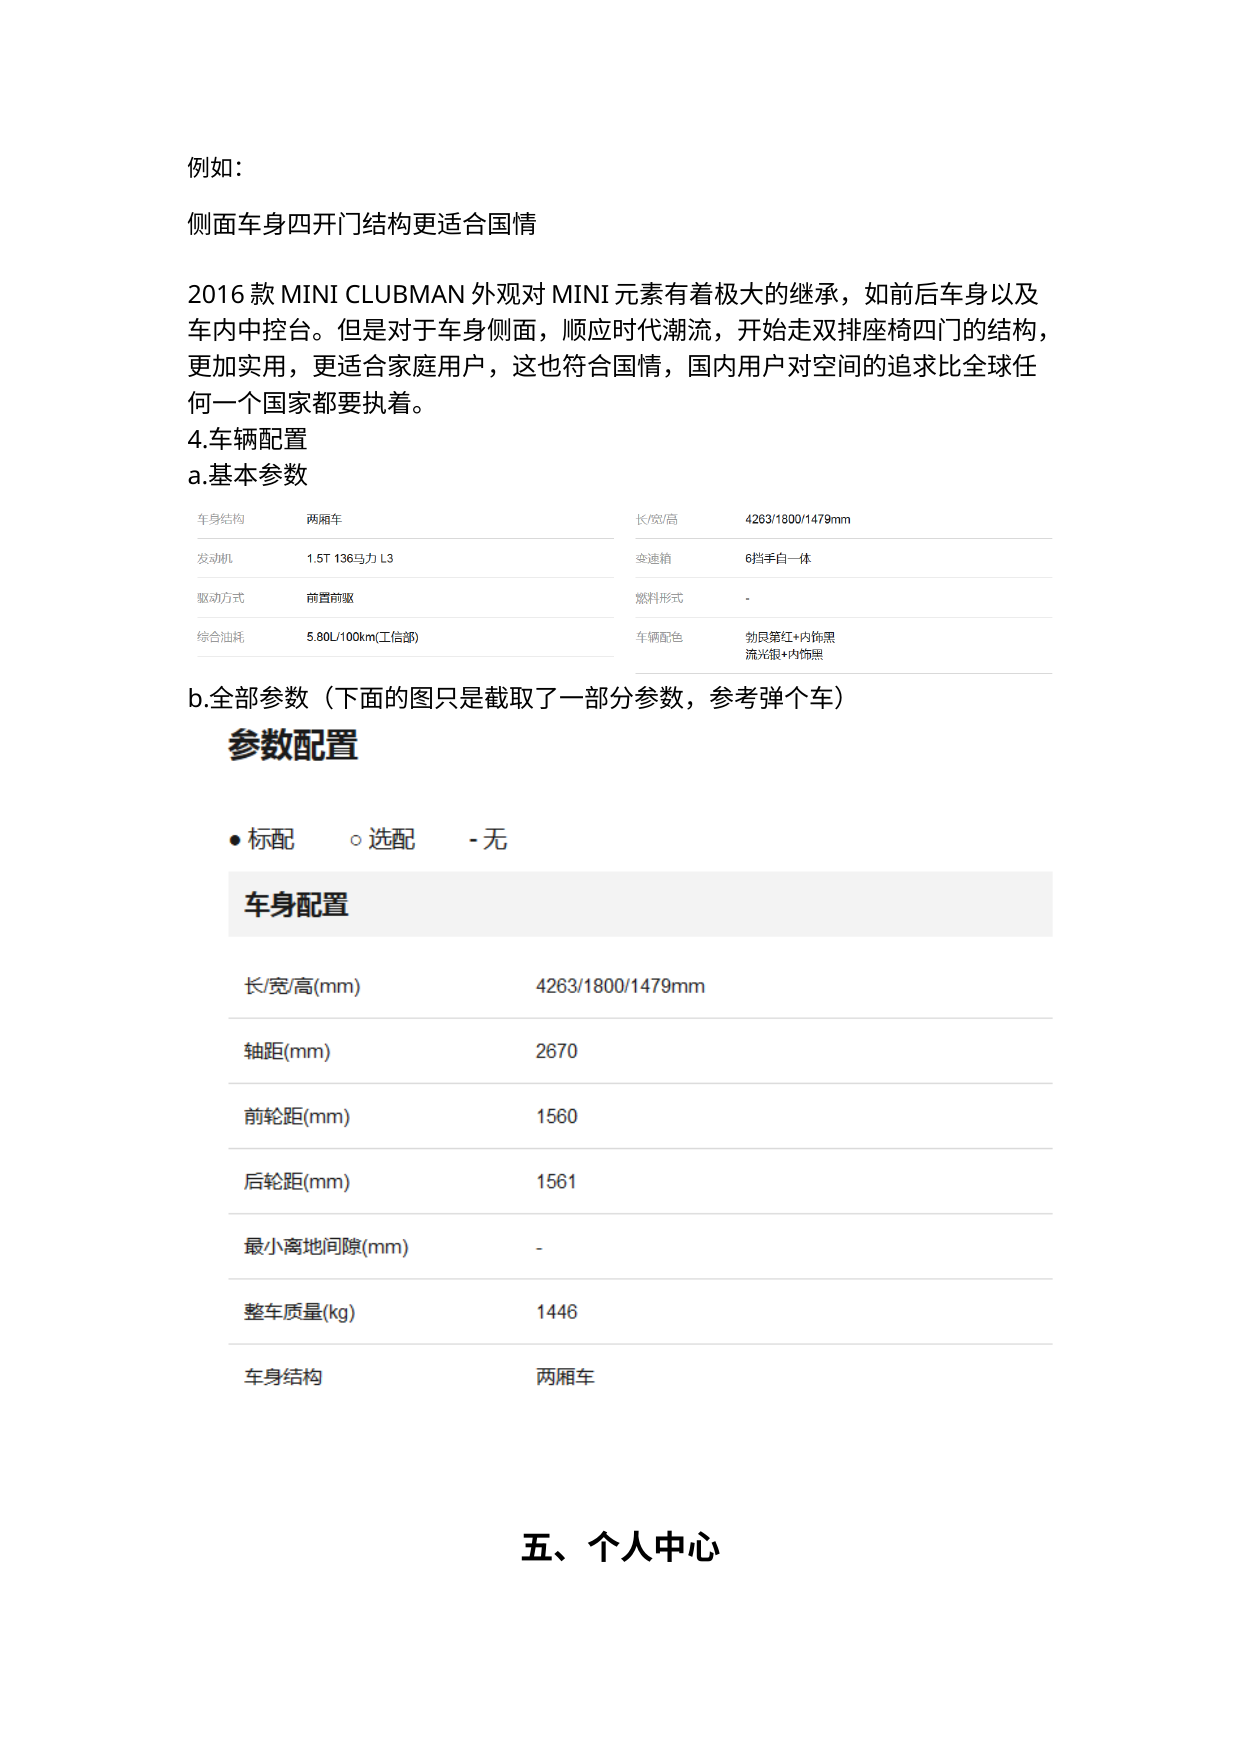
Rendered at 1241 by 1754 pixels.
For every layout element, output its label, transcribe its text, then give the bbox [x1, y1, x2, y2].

title 五、个人中心 [187, 1521, 1053, 1569]
text a.基本参数 [187, 456, 1053, 491]
text 侧面车身四开门结构更适合国情 [187, 204, 1053, 240]
picture [187, 714, 1053, 1397]
text 2016款MINI CLUBMAN外观对MINI元素有着极大的继承，如前后车身以及车内中控台。但是对于车身侧面，顺应时代潮流，开始走双排座椅四门的结构，更加实用，更适合家庭用户，这也符合国情，国内用户对空间的追求比全球任何一个国家都要执着。 [187, 274, 1053, 419]
picture [187, 491, 1053, 679]
text 4.车辆配置 [187, 419, 1053, 456]
text b.全部参数（下面的图只是截取了一部分参数，参考弹个车） [187, 679, 1053, 714]
text 例如： [187, 150, 1053, 183]
